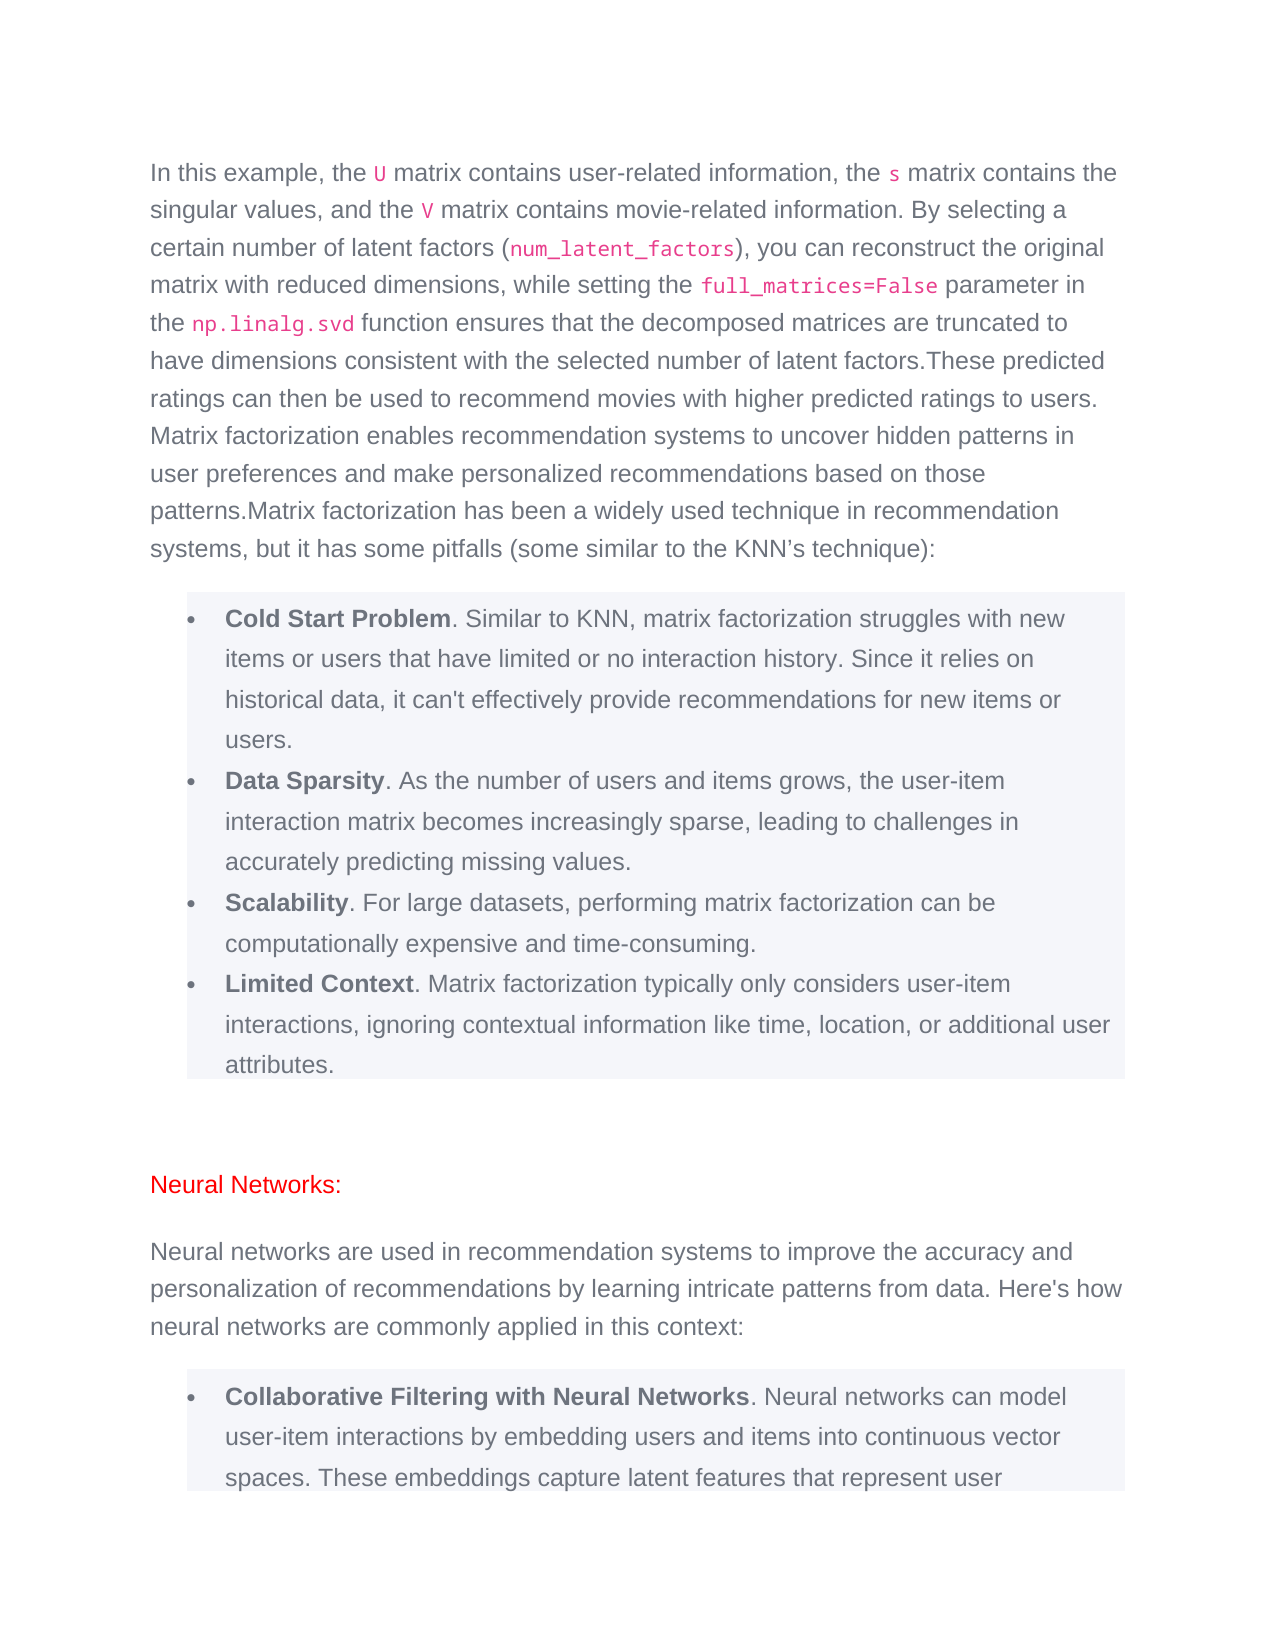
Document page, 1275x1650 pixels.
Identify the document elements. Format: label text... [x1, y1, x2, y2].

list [187, 1369, 1125, 1491]
subtitle Neural Networks: [150, 1139, 1125, 1199]
list Limited Context. Matrix factorization typically only considers user-item interactions, ignoring contextual information like time, location, or additional user attributes. [187, 957, 1125, 1079]
text Neural networks are used in recommendation systems to improve the accuracy and personalization of recommendations by learning intricate patterns from data. Here's how neural networks are commonly applied in this context: [150, 1228, 1125, 1340]
list Cold Start Problem. Similar to KNN, matrix factorization struggles with new items or users that have limited or no interaction history. Since it relies on historical data, it can't effectively provide recommendations for new items or users. [187, 592, 1125, 754]
text In this example, the U matrix contains user-related information, the s matrix contains the singular values, and the V matrix contains movie-related information. By selecting a certain number of latent factors (num_latent_factors), you can reconstruct the original matrix with reduced dimensions, while setting the full_matrices=False parameter in the np.linalg.svd function ensures that the decomposed matrices are truncated to have dimensions consistent with the selected number of latent factors.These predicted ratings can then be used to recommend movies with higher predicted ratings to users. Matrix factorization enables recommendation systems to uncover hidden patterns in user preferences and make personalized recommendations based on those patterns.Matrix factorization has been a widely used technique in recommendation systems, but it has some pitfalls (some similar to the KNN’s technique): [150, 150, 1125, 562]
list Data Sparsity. As the number of users and items grows, the user-item interaction matrix becomes increasingly sparse, leading to challenges in accurately predicting missing values. [187, 754, 1125, 876]
list Scalability. For large datasets, performing matrix factorization can be computationally expensive and time-consuming. [187, 876, 1125, 957]
